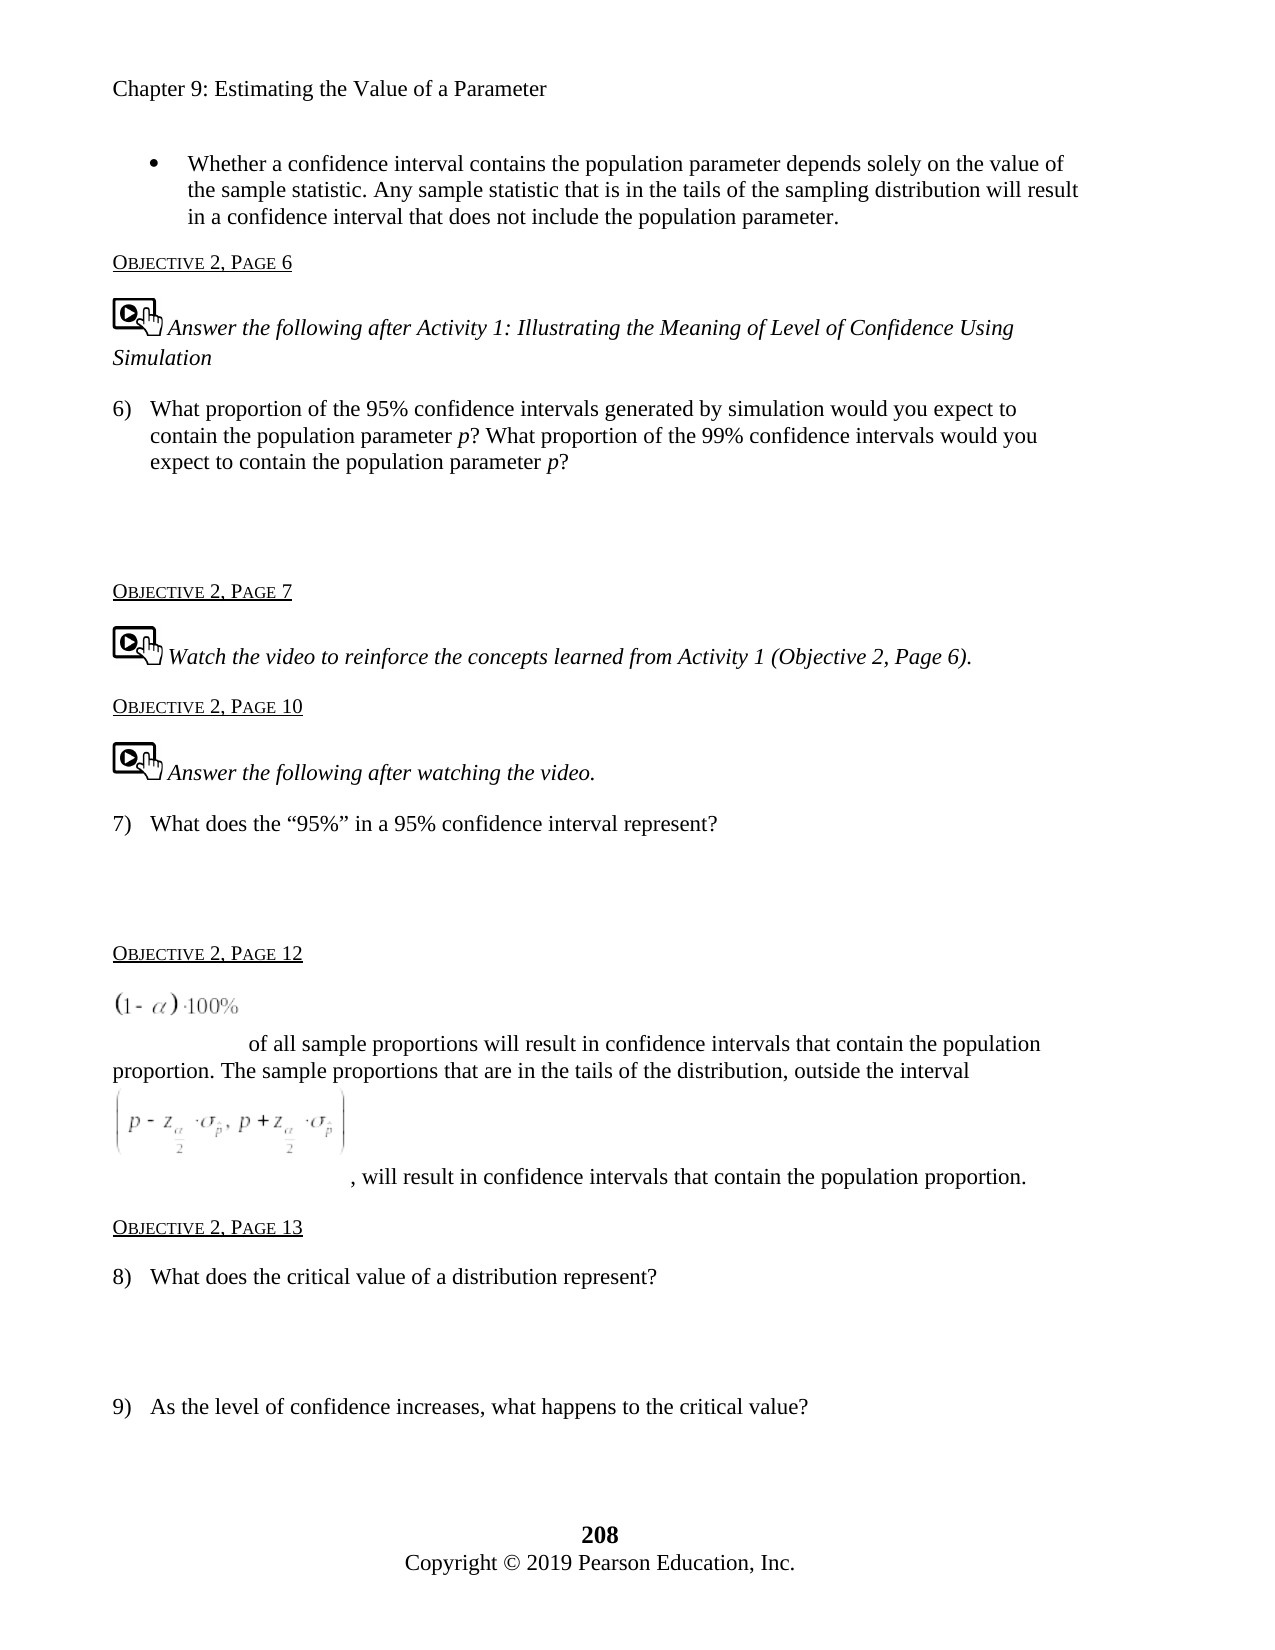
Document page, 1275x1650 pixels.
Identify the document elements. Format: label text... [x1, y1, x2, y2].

text Objective 2, Page 10 [112, 694, 1087, 718]
picture [112, 626, 163, 665]
picture [112, 298, 163, 336]
picture [112, 742, 163, 780]
text Objective 2, Page 13 [112, 1214, 1087, 1239]
list What does the critical value of a distribution represent? [112, 1263, 1087, 1289]
text Objective 2, Page 7 [112, 579, 1087, 603]
text Answer the following after watching the video. [112, 742, 1087, 785]
text Objective 2, Page 12 [112, 940, 1087, 964]
text Watch the video to reinforce the concepts learned from Activity 1 (Objective 2, Page 6). [112, 627, 1087, 669]
list As the level of confidence increases, what happens to the critical value? [112, 1393, 1087, 1419]
list What proportion of the 95% confidence intervals generated by simulation would you expect to contain the population parameter p? What proportion of the 99% confidence intervals would you expect to contain the population parameter p? [112, 395, 1087, 474]
text Objective 2, Page 6 [112, 250, 1087, 274]
list What does the “95%” in a 95% confidence interval represent? [112, 810, 1087, 836]
list Whether a confidence interval contains the population parameter depends solely on the value of the sample statistic. Any sample statistic that is in the tails of the sampling distribution will result in a confidence interval that does not include the population parameter. [150, 150, 1087, 229]
text Answer the following after Activity 1: Illustrating the Meaning of Level of Confidence Using Simulation [112, 298, 1087, 371]
text of all sample proportions will result in confidence intervals that contain the population proportion. The sample proportions that are in the tails of the distribution, outside the interval , will result in confidence intervals that contain the population proportion. [112, 988, 1087, 1189]
